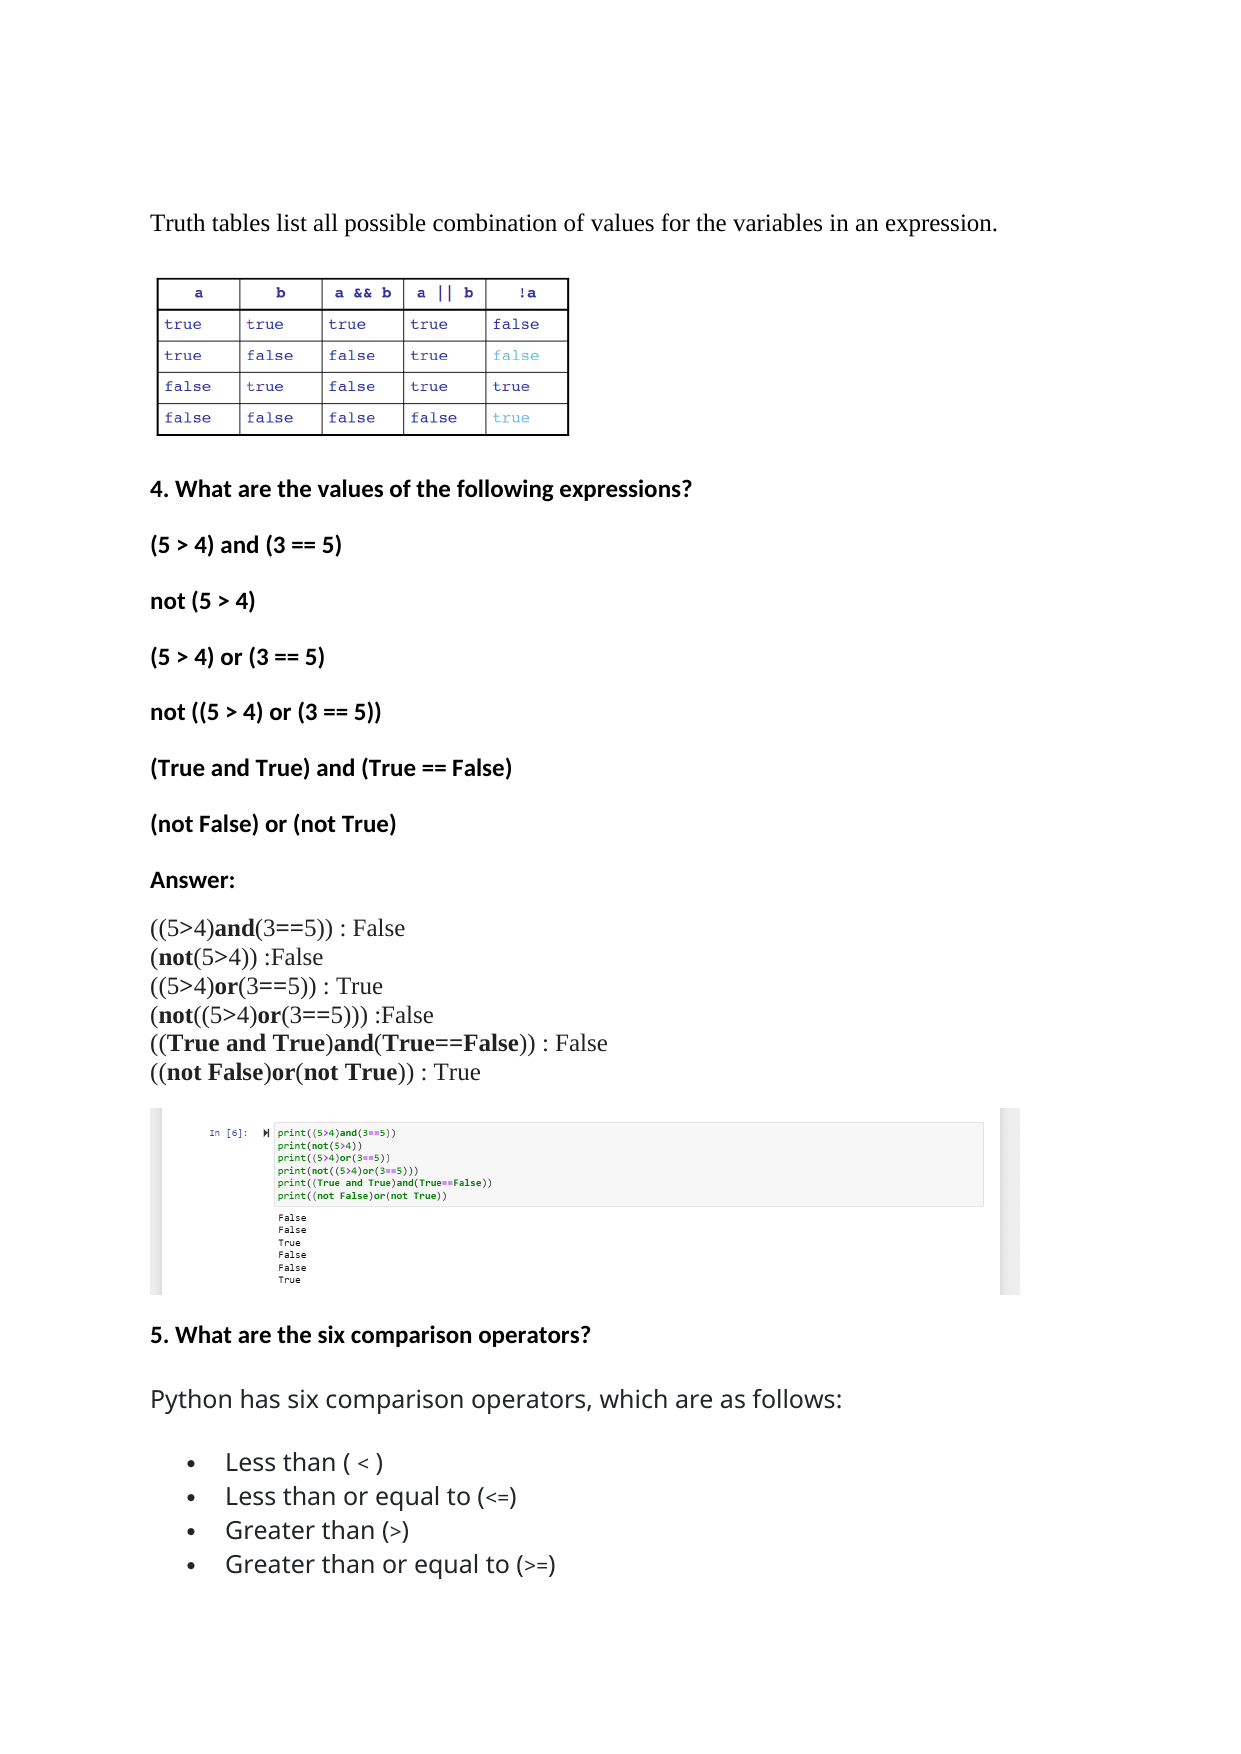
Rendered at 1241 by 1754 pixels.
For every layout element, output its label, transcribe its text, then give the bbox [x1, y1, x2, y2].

text Python has six comparison operators, which are as follows: [150, 1382, 1090, 1416]
text ((True and True)and(True==False)) : False [150, 1028, 1090, 1057]
text not ((5 > 4) or (3 == 5)) [150, 696, 1090, 727]
list Greater than (>) [187, 1513, 1090, 1547]
text (not False) or (not True) [150, 808, 1090, 839]
text (5 > 4) or (3 == 5) [150, 641, 1090, 671]
text not (5 > 4) [150, 585, 1090, 615]
text (5 > 4) and (3 == 5) [150, 529, 1090, 559]
text (not((5>4)or(3==5))) :False [150, 1000, 1090, 1028]
picture [150, 1108, 1020, 1295]
list Greater than or equal to (>=) [187, 1547, 1090, 1581]
picture [150, 265, 573, 444]
text 4. What are the values of the following expressions? [150, 473, 1090, 504]
text ((5>4)or(3==5)) : True [150, 971, 1090, 1000]
text ((not False)or(not True)) : True [150, 1057, 1090, 1086]
text ((5>4)and(3==5)) : False [150, 913, 1090, 942]
text Answer: [150, 864, 1090, 894]
list Less than or equal to (<=) [187, 1479, 1090, 1513]
list Less than ( < ) [187, 1445, 1090, 1479]
text 5. What are the six comparison operators? [150, 1319, 1090, 1350]
text Truth tables list all possible combination of values for the variables in an expression. [150, 208, 1090, 237]
text (not(5>4)) :False [150, 942, 1090, 971]
text (True and True) and (True == False) [150, 752, 1090, 783]
